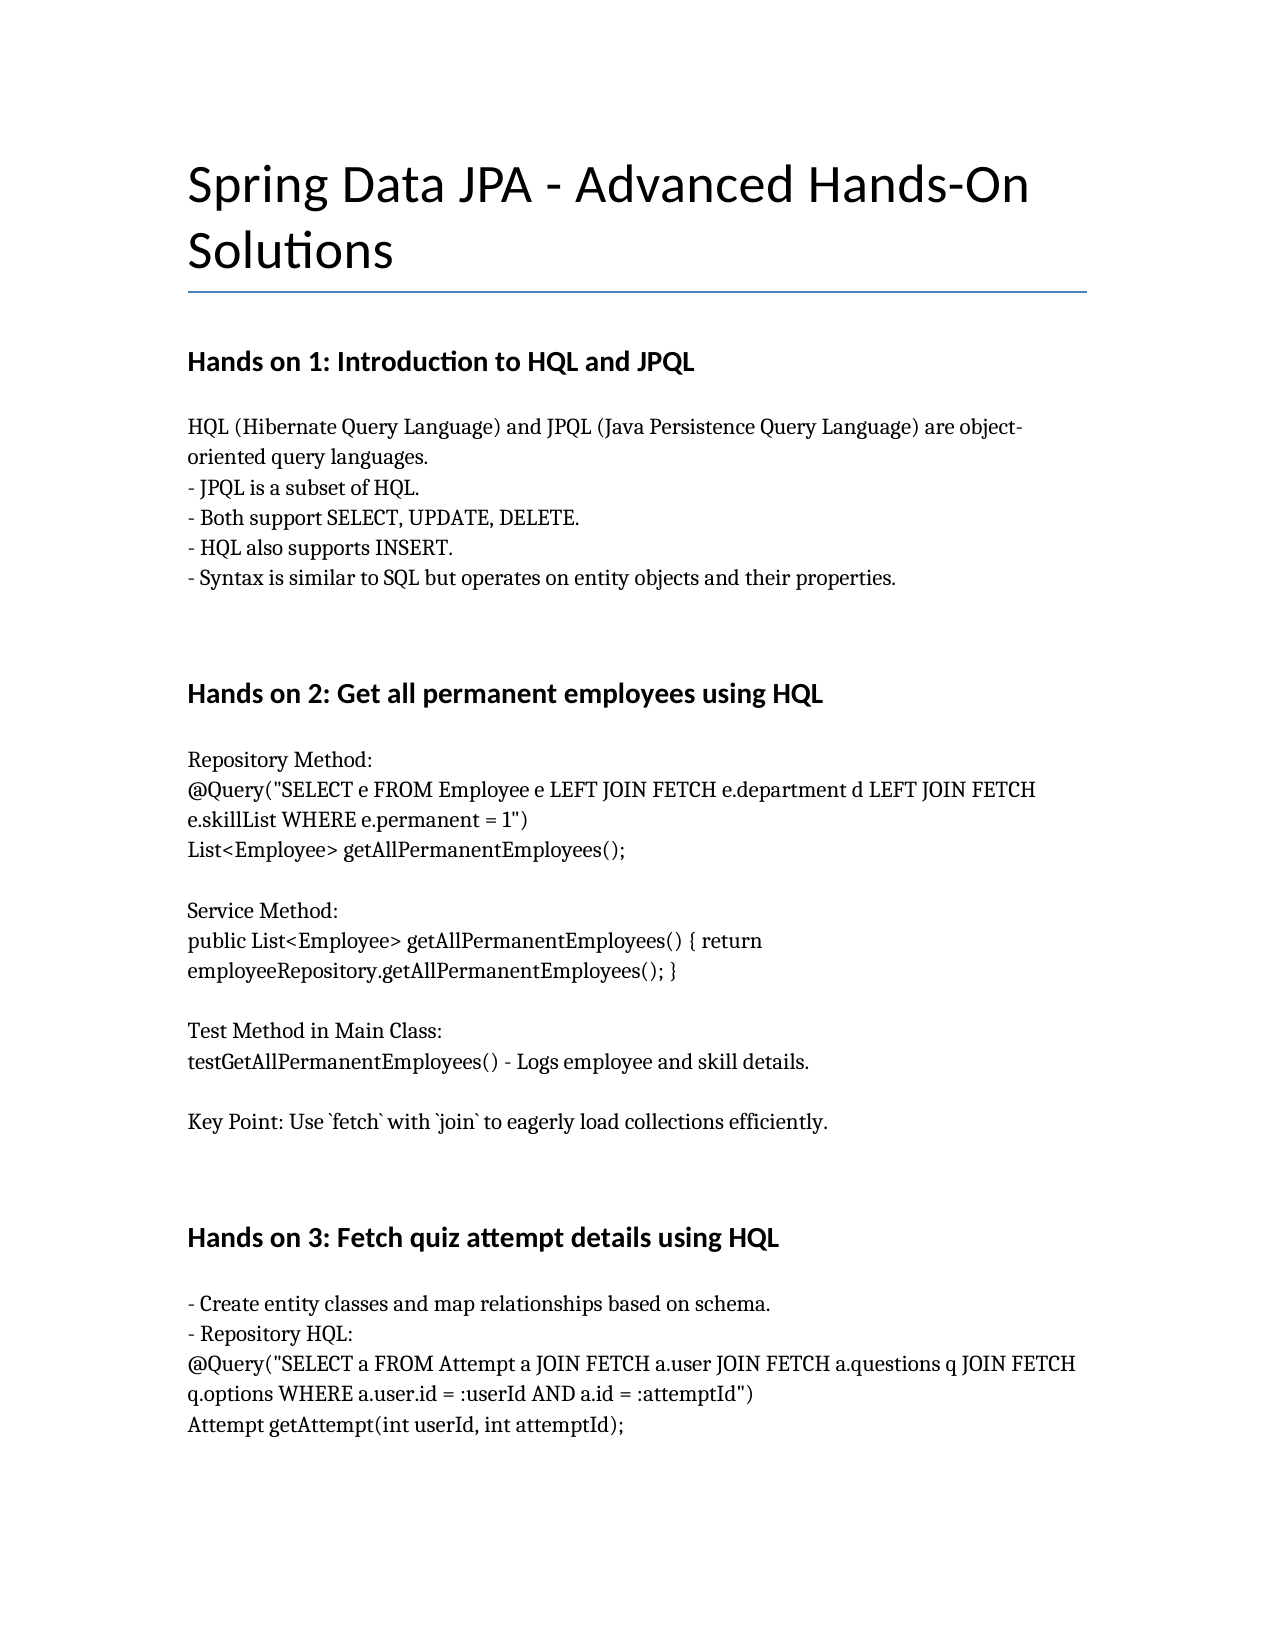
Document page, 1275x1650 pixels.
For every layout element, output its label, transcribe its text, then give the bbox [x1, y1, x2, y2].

subtitle Hands on 3: Fetch quiz attempt details using HQL [187, 1219, 1087, 1255]
text Repository Method: @Query("SELECT e FROM Employee e LEFT JOIN FETCH e.department d LEFT JOIN FETCH e.skillList WHERE e.permanent = 1") List<Employee> getAllPermanentEmployees(); Service Method: public List<Employee> getAllPermanentEmployees() { return employeeRepository.getAllPermanentEmployees(); } Test Method in Main Class: testGetAllPermanentEmployees() - Logs employee and skill details. Key Point: Use `fetch` with `join` to eagerly load collections efficiently. [187, 716, 1087, 1166]
title Spring Data JPA - Advanced Hands-On Solutions [187, 150, 1087, 293]
subtitle Hands on 2: Get all permanent employees using HQL [187, 675, 1087, 711]
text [187, 1260, 1087, 1468]
subtitle Hands on 1: Introduction to HQL and JPQL [187, 343, 1087, 378]
text HQL (Hibernate Query Language) and JPQL (Java Persistence Query Language) are object-oriented query languages. - JPQL is a subset of HQL. - Both support SELECT, UPDATE, DELETE. - HQL also supports INSERT. - Syntax is similar to SQL but operates on entity objects and their properties. [187, 384, 1087, 621]
